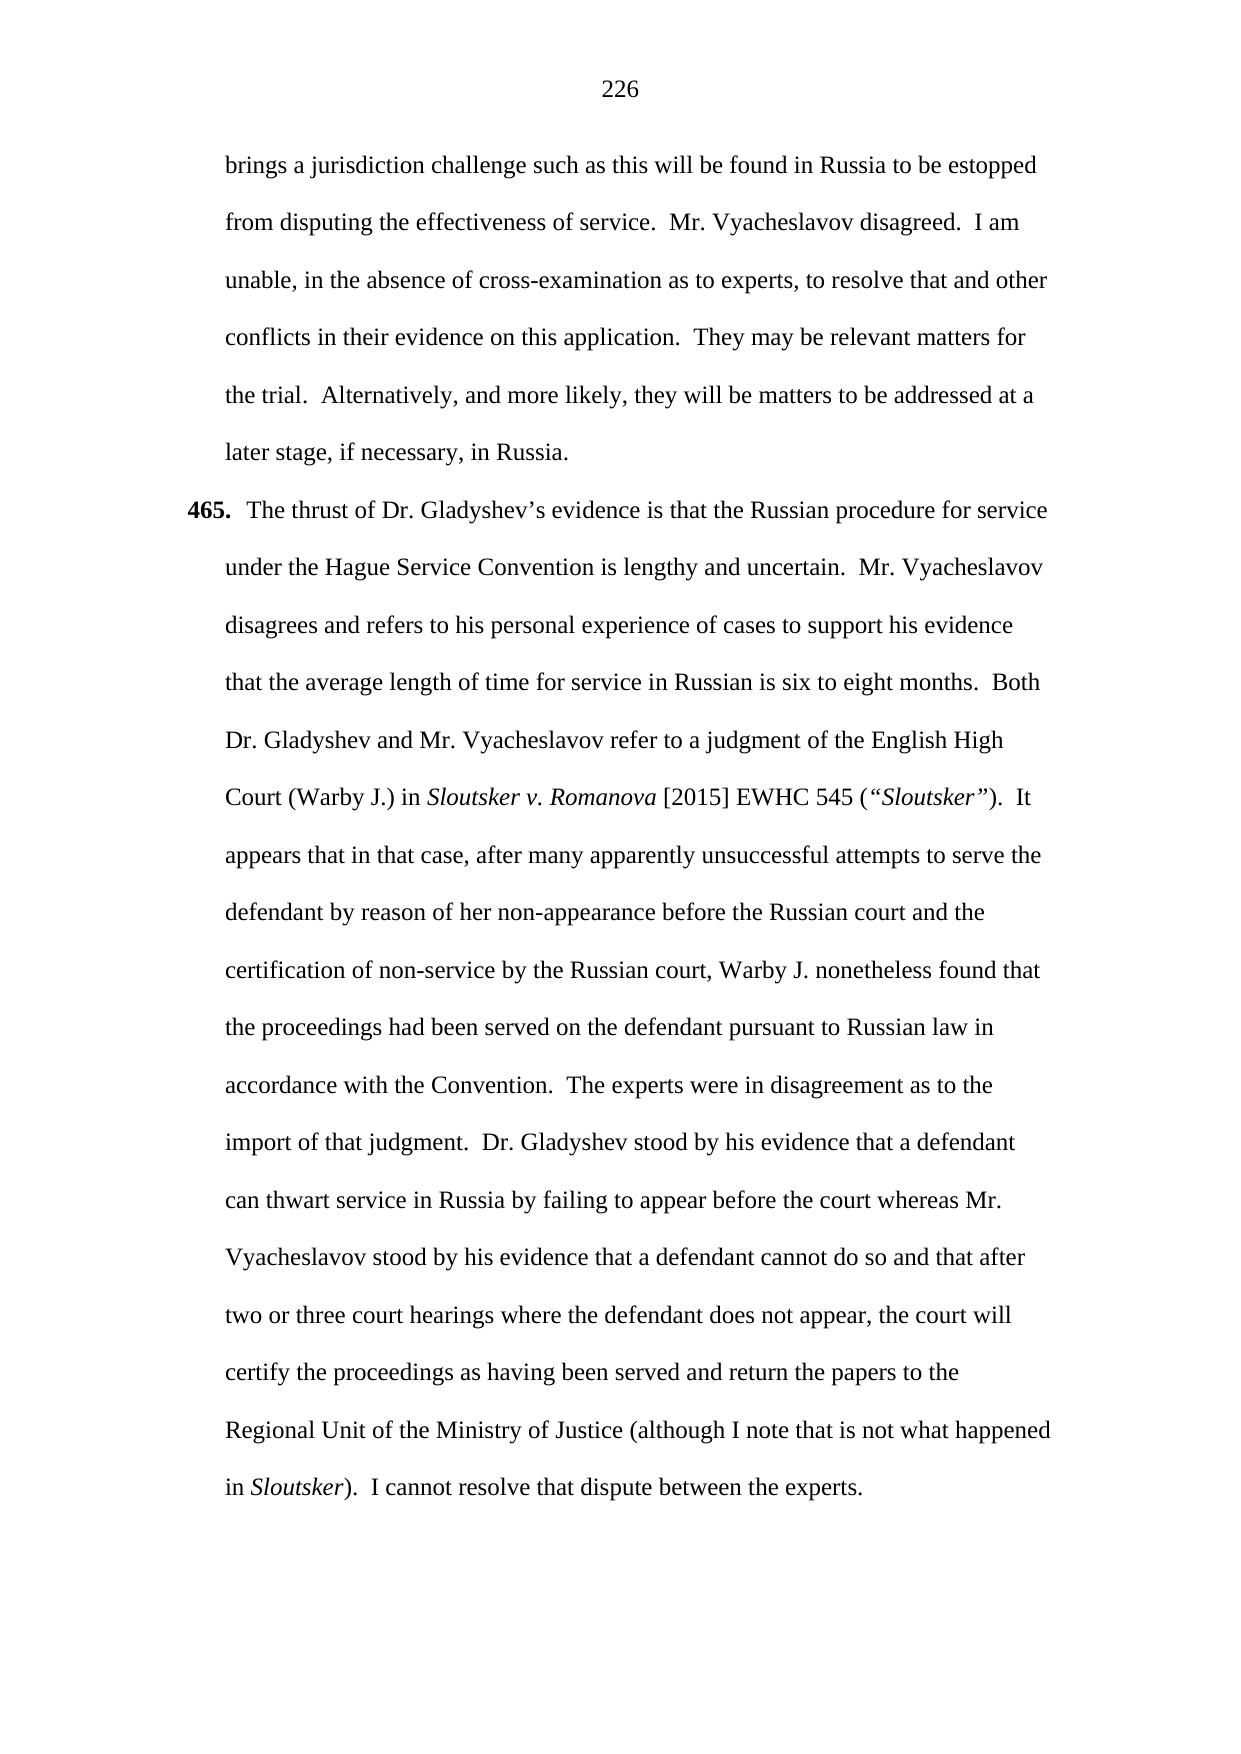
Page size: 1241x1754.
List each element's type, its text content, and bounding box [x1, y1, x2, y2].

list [187, 150, 1053, 466]
list The thrust of Dr. Gladyshev’s evidence is that the Russian procedure for service under the Hague Service Convention is lengthy and uncertain. Mr. Vyacheslavov disagrees and refers to his personal experience of cases to support his evidence that the average length of time for service in Russian is six to eight months. Both Dr. Gladyshev and Mr. Vyacheslavov refer to a judgment of the English High Court (Warby J.) in Sloutsker v. Romanova [2015] EWHC 545 (“Sloutsker”). It appears that in that case, after many apparently unsuccessful attempts to serve the defendant by reason of her non-appearance before the Russian court and the certification of non-service by the Russian court, Warby J. nonetheless found that the proceedings had been served on the defendant pursuant to Russian law in accordance with the Convention. The experts were in disagreement as to the import of that judgment. Dr. Gladyshev stood by his evidence that a defendant can thwart service in Russia by failing to appear before the court whereas Mr. Vyacheslavov stood by his evidence that a defendant cannot do so and that after two or three court hearings where the defendant does not appear, the court will certify the proceedings as having been served and return the papers to the Regional Unit of the Ministry of Justice (although I note that is not what happened in Sloutsker). I cannot resolve that dispute between the experts. [187, 495, 1053, 1501]
